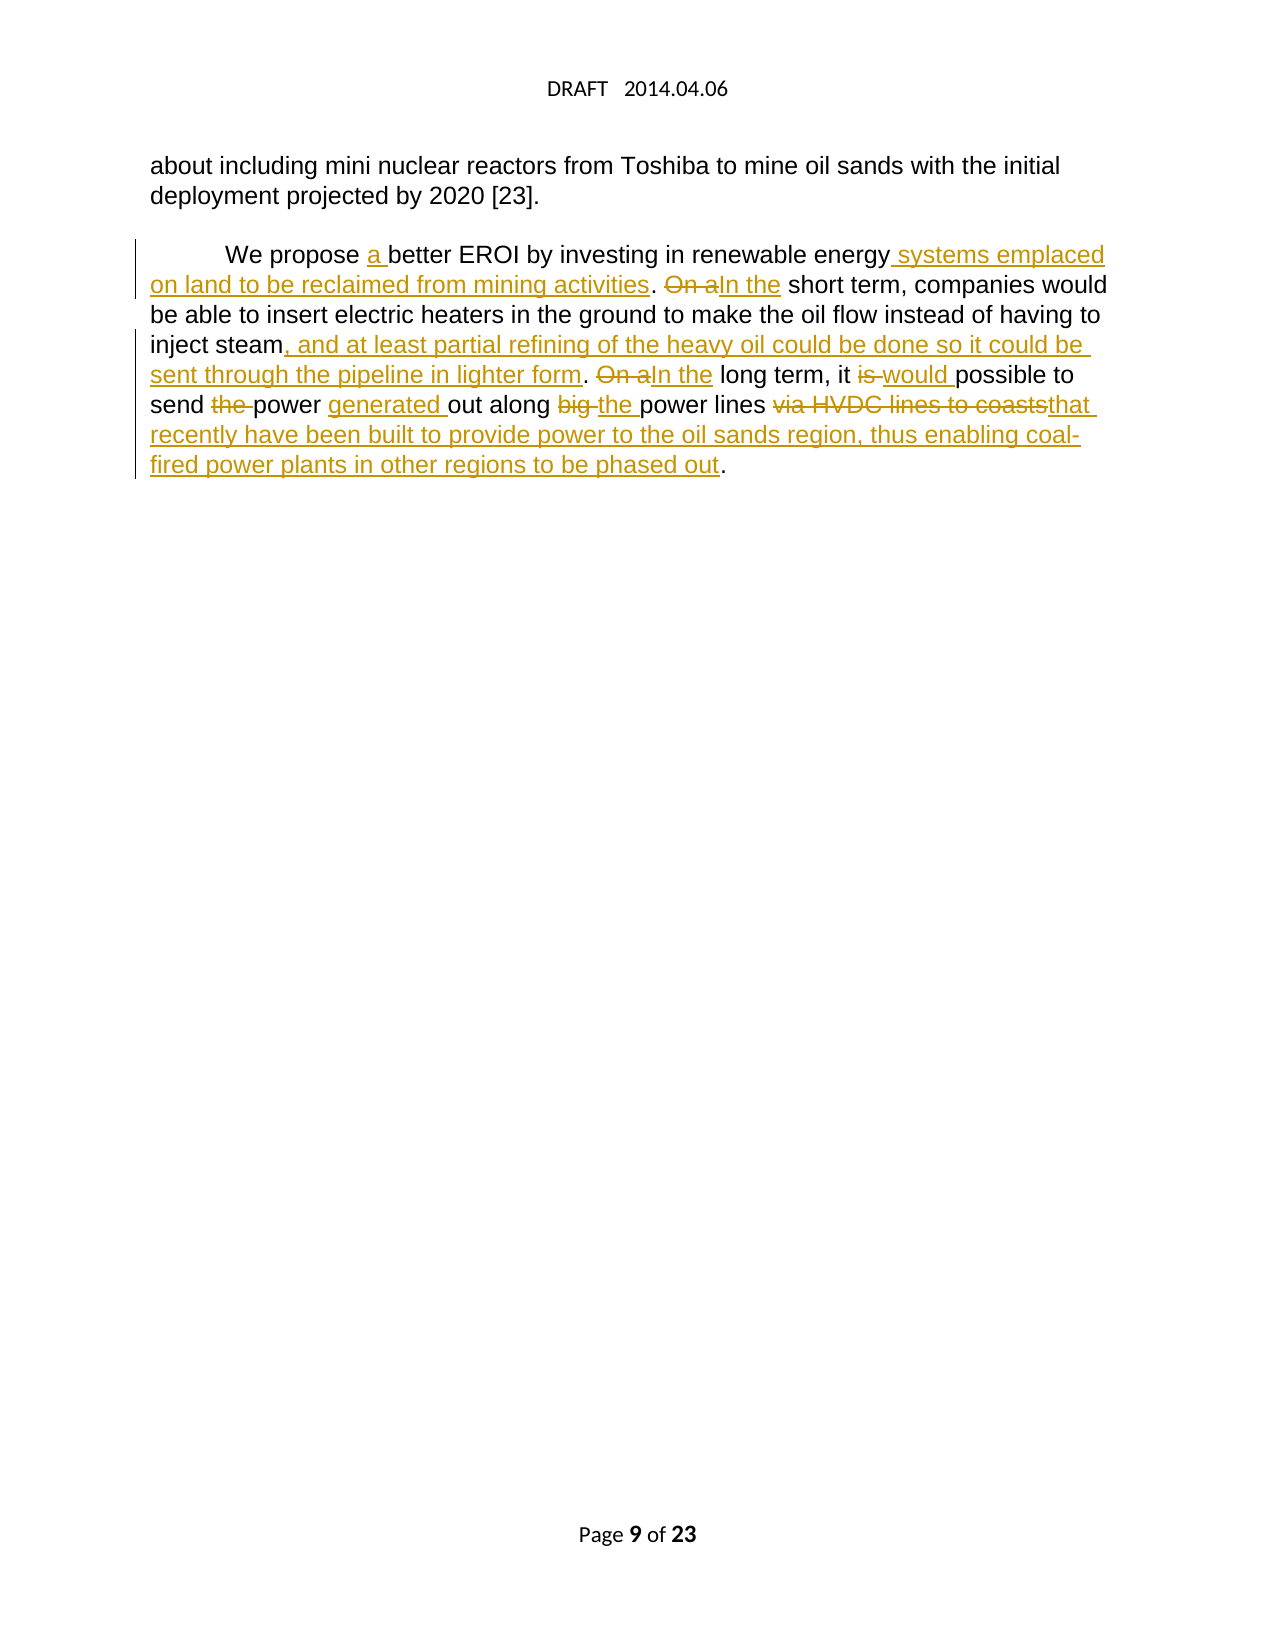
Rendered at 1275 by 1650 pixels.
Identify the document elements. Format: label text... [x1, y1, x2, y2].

text We propose better EROI by investing in renewable energy. short term, companies would be able to insert electric heaters in the ground to make the oil flow instead of having to inject steam. long term, it possible to send power out along power lines . [150, 239, 1109, 479]
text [150, 150, 1109, 210]
